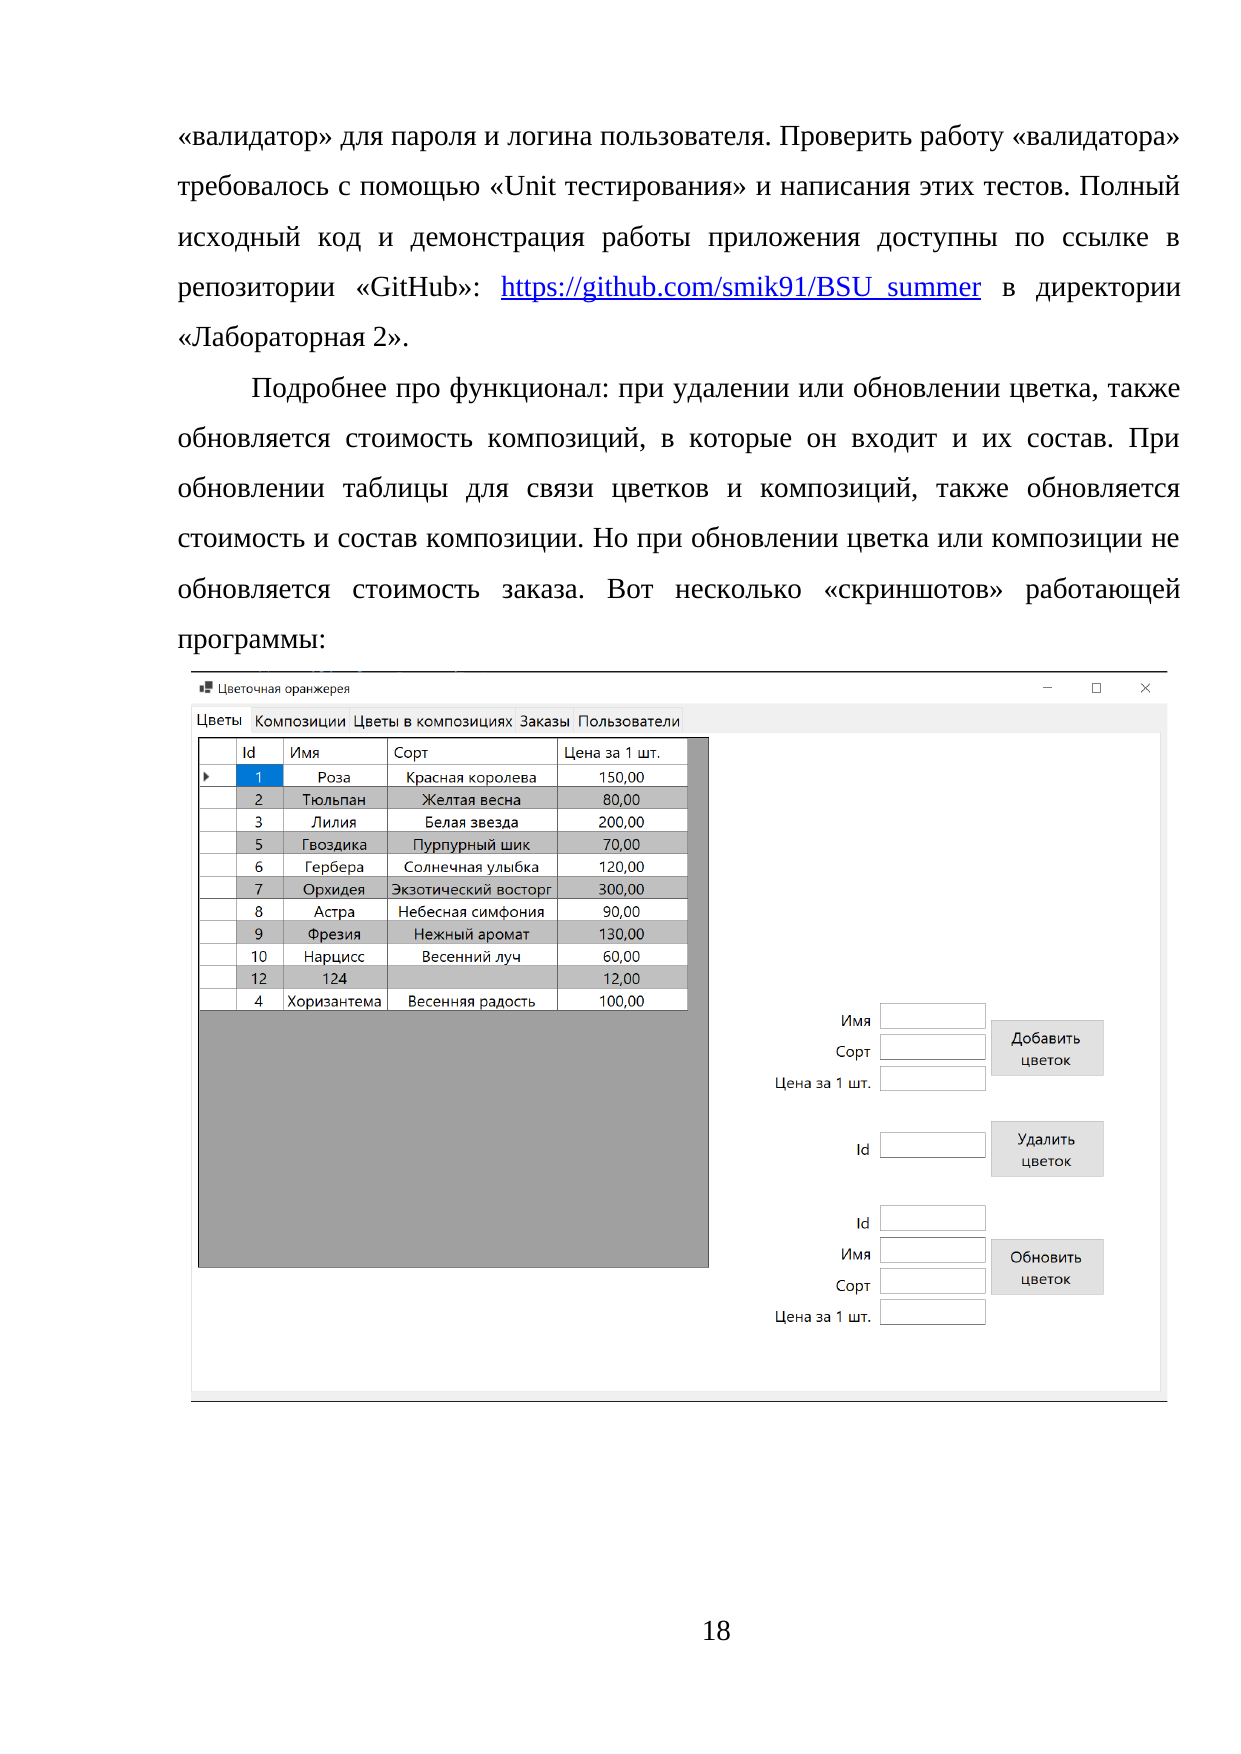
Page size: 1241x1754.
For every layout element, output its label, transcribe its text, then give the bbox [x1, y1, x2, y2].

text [177, 118, 1181, 353]
picture [191, 671, 1168, 1402]
text Подробнее про функционал: при удалении или обновлении цветка, также обновляется стоимость композиций, в которые он входит и их состав. При обновлении таблицы для связи цветков и композиций, также обновляется стоимость и состав композиции. Но при обновлении цветка или композиции не обновляется стоимость заказа. Вот несколько «скриншотов» работающей программы: [177, 370, 1181, 655]
